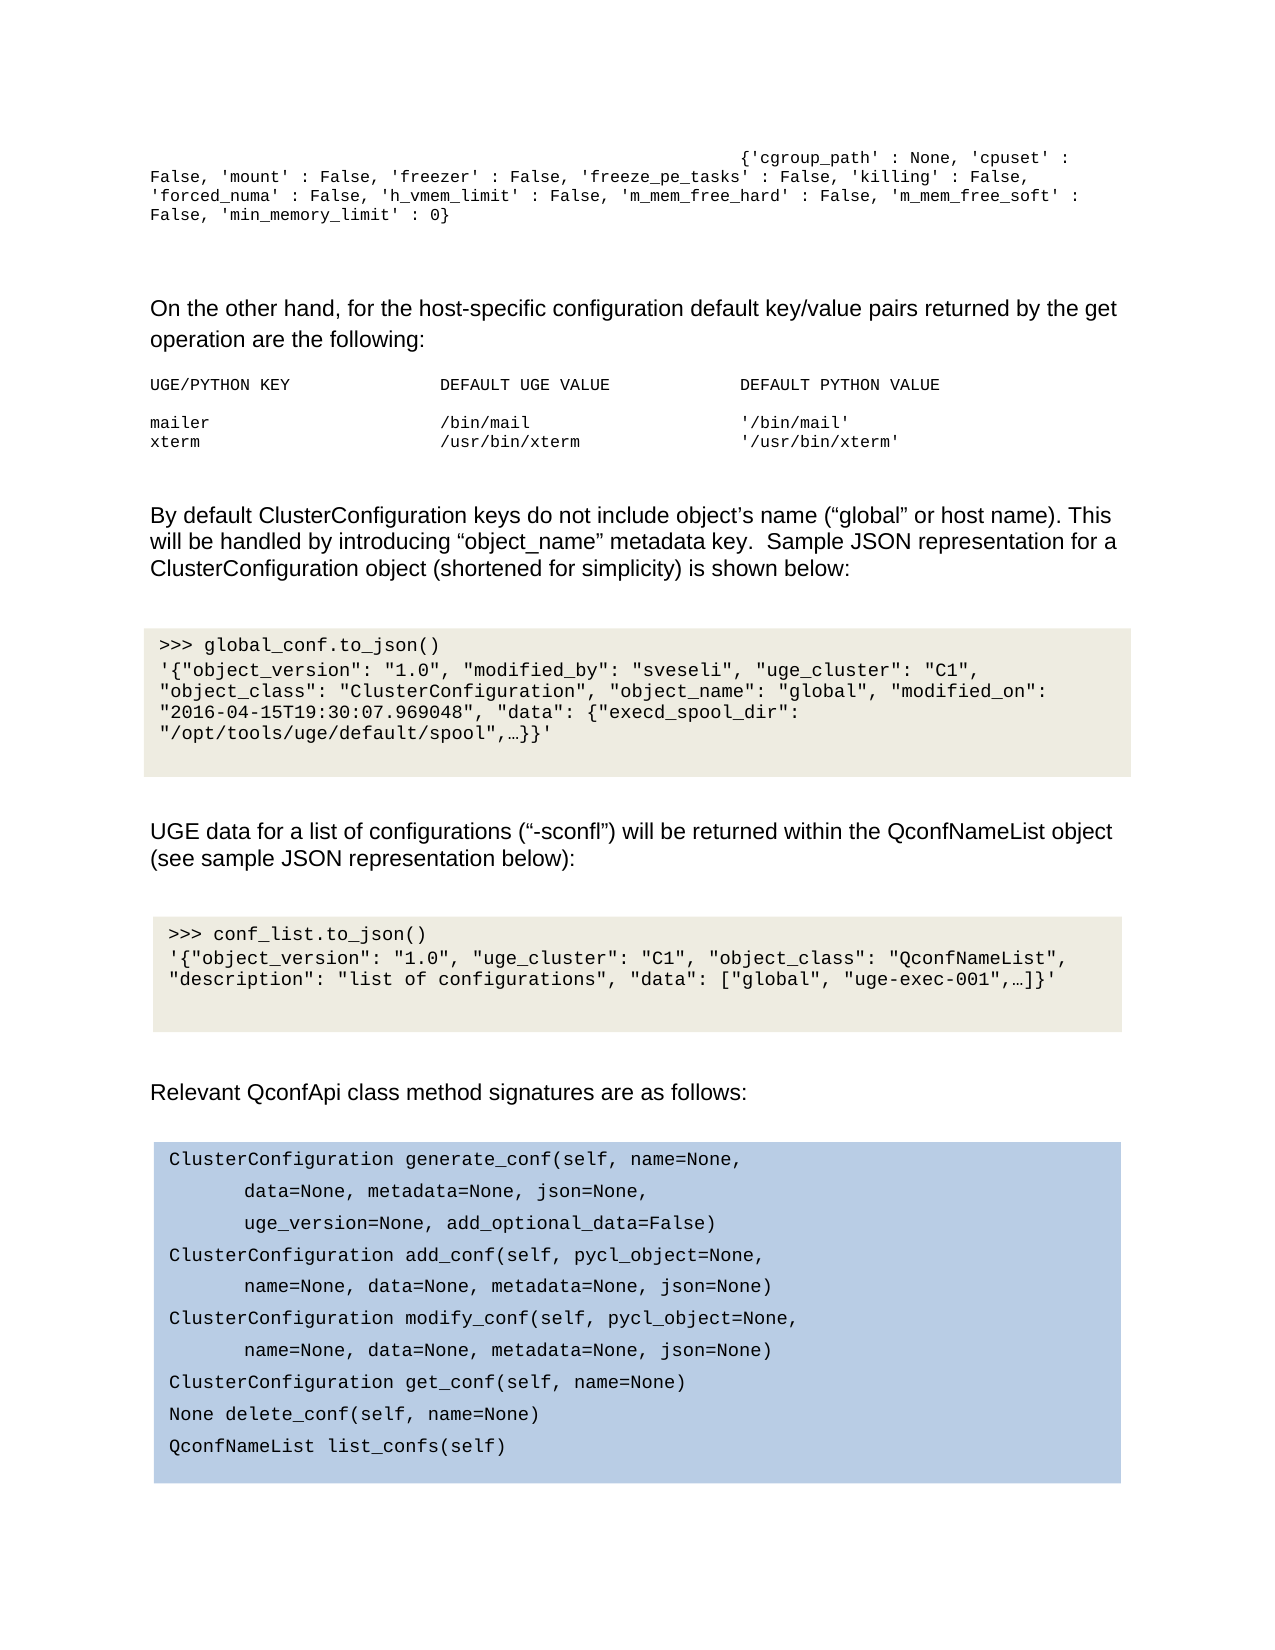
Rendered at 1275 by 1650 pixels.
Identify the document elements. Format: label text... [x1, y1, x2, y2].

text Relevant QconfApi class method signatures are as follows: [150, 1078, 1125, 1105]
text UGE data for a list of configurations (“-sconfl”) will be returned within the QconfNameList object (see sample JSON representation below): [150, 818, 1125, 871]
text {'cgroup_path' : None, 'cpuset' : False, 'mount' : False, 'freezer' : False, 'freeze_pe_tasks' : False, 'killing' : False, 'forced_numa' : False, 'h_vmem_limit' : False, 'm_mem_free_hard' : False, 'm_mem_free_soft' : False, 'min_memory_limit' : 0} [150, 150, 1125, 225]
text On the other hand, for the host-specific configuration default key/value pairs returned by the get operation are the following: [150, 295, 1125, 352]
text mailer /bin/mail '/bin/mail' [150, 414, 1125, 433]
text UGE/PYTHON KEY DEFAULT UGE VALUE DEFAULT PYTHON VALUE [150, 377, 1125, 395]
text xterm /usr/bin/xterm '/usr/bin/xterm' [150, 433, 1125, 452]
text By default ClusterConfiguration keys do not include object’s name (“global” or host name). This will be handled by introducing “object_name” metadata key. Sample JSON representation for a ClusterConfiguration object (shortened for simplicity) is shown below: [150, 502, 1125, 581]
